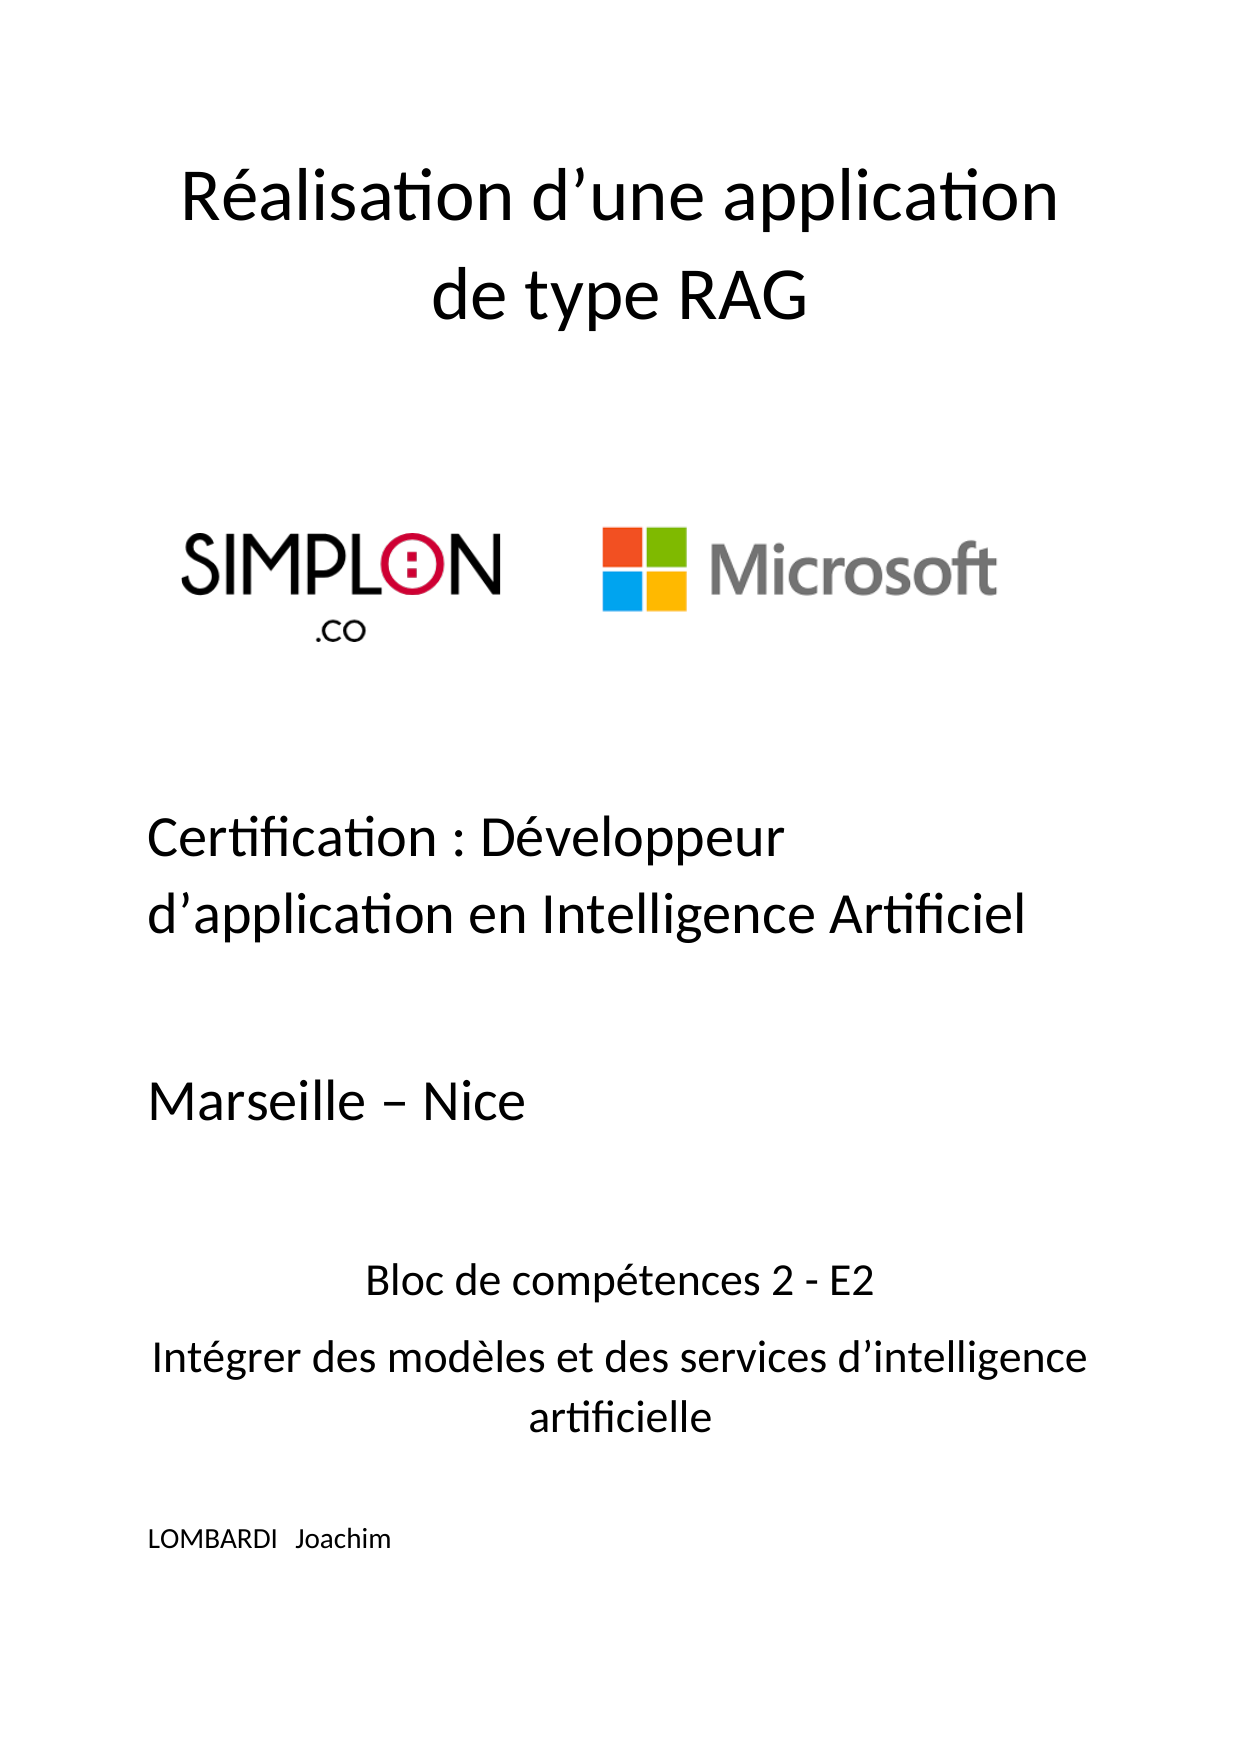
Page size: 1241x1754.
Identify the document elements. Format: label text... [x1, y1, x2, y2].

picture [181, 533, 501, 642]
picture [602, 477, 1051, 642]
text Marseille – Nice [148, 1064, 1093, 1135]
text Intégrer des modèles et des services d’intelligence artificielle [148, 1328, 1093, 1444]
text Certification : Développeur d’application en Intelligence Artificiel [148, 800, 1093, 948]
text Bloc de compétences 2 - E2 [148, 1251, 1093, 1307]
text Réalisation d’une application de type RAG [148, 148, 1093, 338]
text LOMBARDI Joachim [148, 1520, 1093, 1556]
